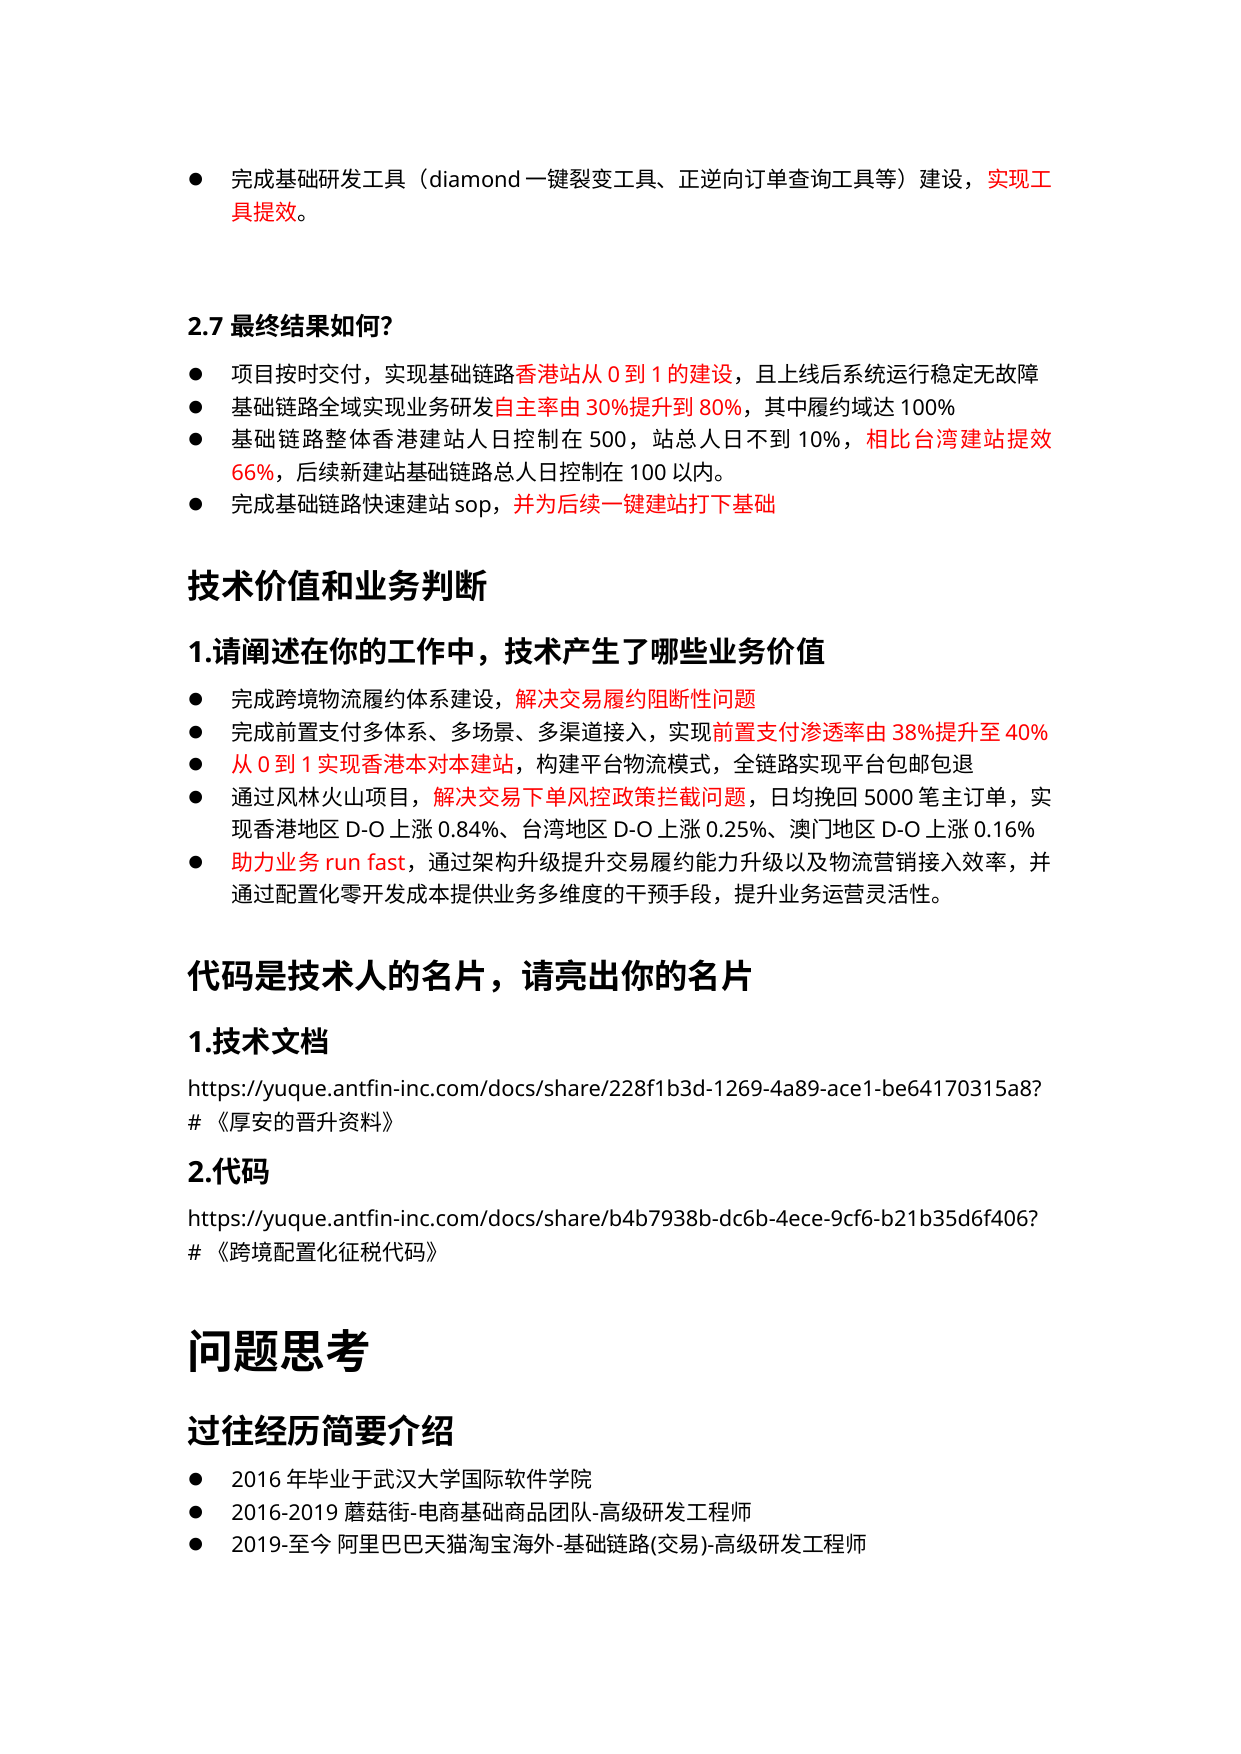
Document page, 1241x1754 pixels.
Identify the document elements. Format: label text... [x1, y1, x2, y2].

text 过往经历简要介绍 [187, 1397, 1053, 1462]
text 问题思考 [187, 1299, 1053, 1397]
text https://yuque.antfin-inc.com/docs/share/b4b7938b-dc6b-4ece-9cf6-b21b35d6f406?# 《跨境配置化征税代码》 [187, 1202, 1053, 1299]
list 通过风林火山项目，解决交易下单风控政策拦截问题，日均挽回5000笔主订单，实现香港地区D-O上涨0.84%、台湾地区D-O上涨0.25%、澳门地区D-O上涨0.16% [187, 779, 1053, 844]
list 项目按时交付，实现基础链路香港站从0到1的建设，且上线后系统运行稳定无故障 [187, 357, 1053, 389]
list 完成基础链路快速建站sop，并为后续一键建站打下基础 [187, 487, 1053, 519]
text https://yuque.antfin-inc.com/docs/share/228f1b3d-1269-4a89-ace1-be64170315a8?# 《厚安的晋升资料》 [187, 1072, 1053, 1137]
text 1.请阐述在你的工作中，技术产生了哪些业务价值 [187, 617, 1053, 682]
list 完成跨境物流履约体系建设，解决交易履约阻断性问题 [187, 682, 1053, 714]
text 1.技术文档 [187, 1007, 1053, 1072]
text 2.7 最终结果如何？ [187, 292, 1053, 357]
list 2016-2019 蘑菇街-电商基础商品团队-高级研发工程师 [187, 1494, 1053, 1527]
list 基础链路全域实现业务研发自主率由30%提升到80%，其中履约域达100% [187, 389, 1053, 422]
list 从0到1实现香港本对本建站，构建平台物流模式，全链路实现平台包邮包退 [187, 747, 1053, 779]
list 助力业务run fast，通过架构升级提升交易履约能力升级以及物流营销接入效率，并通过配置化零开发成本提供业务多维度的干预手段，提升业务运营灵活性。 [187, 844, 1053, 909]
text 技术价值和业务判断 [187, 552, 1053, 617]
list 2016年毕业于武汉大学国际软件学院 [187, 1462, 1053, 1494]
list 完成前置支付多体系、多场景、多渠道接入，实现前置支付渗透率由38%提升至40% [187, 714, 1053, 747]
list 基础链路整体香港建站人日控制在500，站总人日不到10%，相比台湾建站提效66%，后续新建站基础链路总人日控制在100以内。 [187, 422, 1053, 487]
list 2019-至今 阿里巴巴天猫淘宝海外-基础链路(交易)-高级研发工程师 [187, 1527, 1053, 1559]
text 代码是技术人的名片，请亮出你的名片 [187, 942, 1053, 1007]
list 完成基础研发工具（diamond一键裂变工具、正逆向订单查询工具等）建设，实现工具提效。 [187, 162, 1053, 227]
text 2.代码 [187, 1137, 1053, 1202]
